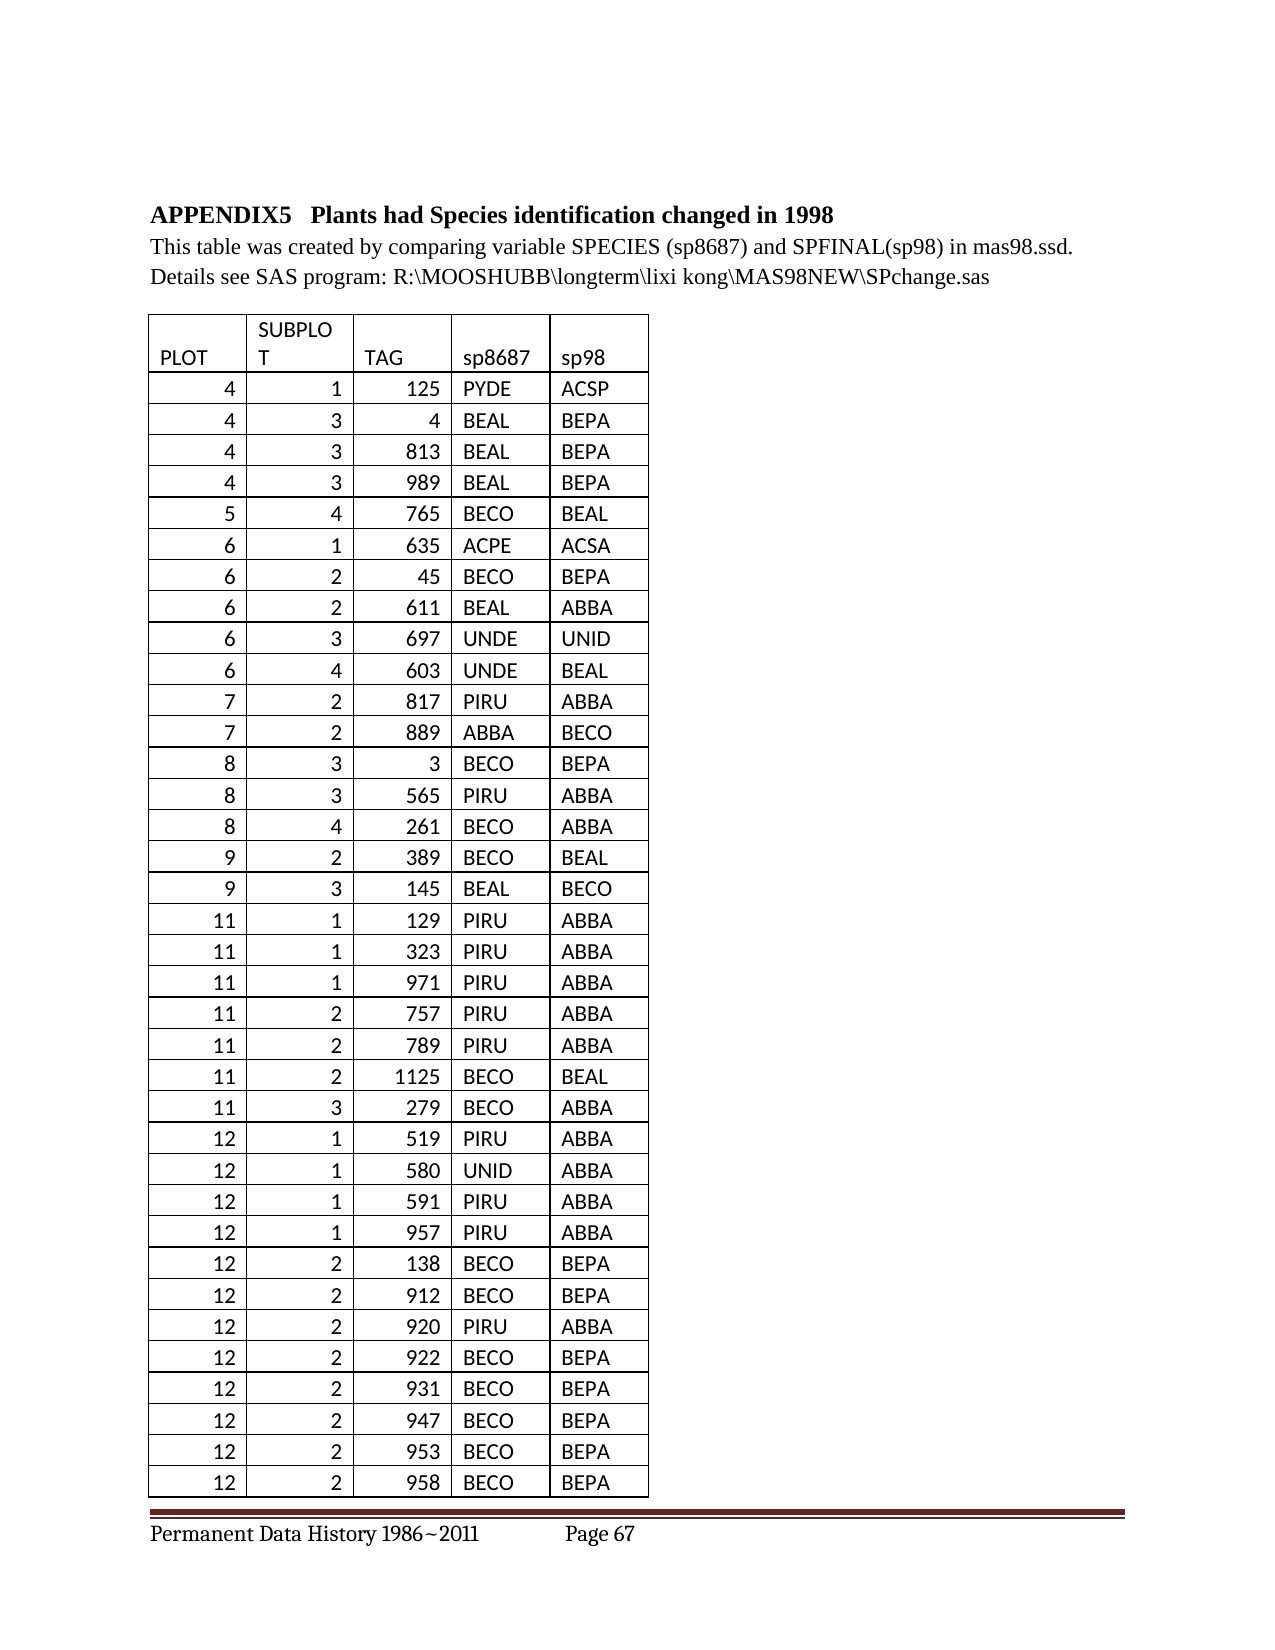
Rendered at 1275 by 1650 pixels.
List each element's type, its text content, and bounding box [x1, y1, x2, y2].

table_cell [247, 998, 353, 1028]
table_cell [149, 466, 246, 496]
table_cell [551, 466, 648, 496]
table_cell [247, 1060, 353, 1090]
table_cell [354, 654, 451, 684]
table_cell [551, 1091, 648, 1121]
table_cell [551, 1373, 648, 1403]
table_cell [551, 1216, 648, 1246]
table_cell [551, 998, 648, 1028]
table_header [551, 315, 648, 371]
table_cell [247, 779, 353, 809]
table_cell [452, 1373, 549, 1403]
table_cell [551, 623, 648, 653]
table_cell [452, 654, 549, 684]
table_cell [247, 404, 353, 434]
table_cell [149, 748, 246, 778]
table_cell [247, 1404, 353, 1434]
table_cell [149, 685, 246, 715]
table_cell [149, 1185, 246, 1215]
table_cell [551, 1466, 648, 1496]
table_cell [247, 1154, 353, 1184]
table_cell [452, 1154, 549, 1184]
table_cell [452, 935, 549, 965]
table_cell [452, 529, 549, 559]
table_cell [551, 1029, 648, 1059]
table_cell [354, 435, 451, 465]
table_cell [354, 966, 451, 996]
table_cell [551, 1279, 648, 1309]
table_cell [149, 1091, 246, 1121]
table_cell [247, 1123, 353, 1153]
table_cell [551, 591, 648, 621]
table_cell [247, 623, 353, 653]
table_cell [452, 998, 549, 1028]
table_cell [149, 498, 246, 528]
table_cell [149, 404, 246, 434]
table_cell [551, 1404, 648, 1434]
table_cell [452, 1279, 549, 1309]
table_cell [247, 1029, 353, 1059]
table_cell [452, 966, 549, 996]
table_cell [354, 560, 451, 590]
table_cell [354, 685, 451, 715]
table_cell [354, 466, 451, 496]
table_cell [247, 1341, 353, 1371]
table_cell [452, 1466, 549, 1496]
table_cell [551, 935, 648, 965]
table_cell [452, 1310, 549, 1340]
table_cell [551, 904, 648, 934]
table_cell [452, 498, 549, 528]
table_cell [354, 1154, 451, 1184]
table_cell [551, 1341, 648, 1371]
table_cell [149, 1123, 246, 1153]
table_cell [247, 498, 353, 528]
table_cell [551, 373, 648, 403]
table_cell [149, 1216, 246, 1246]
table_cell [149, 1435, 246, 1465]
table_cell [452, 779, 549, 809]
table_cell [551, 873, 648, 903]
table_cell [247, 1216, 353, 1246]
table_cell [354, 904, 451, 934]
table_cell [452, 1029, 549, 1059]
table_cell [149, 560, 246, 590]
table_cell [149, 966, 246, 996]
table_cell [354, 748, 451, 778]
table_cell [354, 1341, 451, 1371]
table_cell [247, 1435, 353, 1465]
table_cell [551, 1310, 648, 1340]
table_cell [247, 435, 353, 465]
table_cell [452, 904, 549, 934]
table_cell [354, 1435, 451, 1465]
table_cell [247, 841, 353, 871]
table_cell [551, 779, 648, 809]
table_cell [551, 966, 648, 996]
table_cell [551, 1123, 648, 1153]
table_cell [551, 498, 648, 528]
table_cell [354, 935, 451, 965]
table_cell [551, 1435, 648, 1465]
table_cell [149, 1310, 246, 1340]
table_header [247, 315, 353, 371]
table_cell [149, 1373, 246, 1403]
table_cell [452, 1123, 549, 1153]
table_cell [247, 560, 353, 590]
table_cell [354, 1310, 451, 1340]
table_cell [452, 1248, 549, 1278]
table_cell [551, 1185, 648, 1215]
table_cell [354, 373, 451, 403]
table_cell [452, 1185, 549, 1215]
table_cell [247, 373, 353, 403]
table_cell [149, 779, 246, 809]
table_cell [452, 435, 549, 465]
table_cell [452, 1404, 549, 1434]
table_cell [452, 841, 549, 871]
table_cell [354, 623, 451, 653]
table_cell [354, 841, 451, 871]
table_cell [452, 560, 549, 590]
text This table was created by comparing variable SPECIES (sp8687) and SPFINAL(sp98) in mas98.ssd. Details see SAS program: R:\MOOSHUBB\longterm\lixi kong\MAS98NEW\SPchange.sas [150, 233, 1125, 289]
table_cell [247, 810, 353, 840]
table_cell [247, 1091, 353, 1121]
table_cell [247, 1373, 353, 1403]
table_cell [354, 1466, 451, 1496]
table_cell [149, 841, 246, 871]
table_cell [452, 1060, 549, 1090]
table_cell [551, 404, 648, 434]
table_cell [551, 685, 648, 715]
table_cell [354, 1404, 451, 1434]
subtitle APPENDIX5 Plants had Species identification changed in 1998 [150, 200, 1125, 229]
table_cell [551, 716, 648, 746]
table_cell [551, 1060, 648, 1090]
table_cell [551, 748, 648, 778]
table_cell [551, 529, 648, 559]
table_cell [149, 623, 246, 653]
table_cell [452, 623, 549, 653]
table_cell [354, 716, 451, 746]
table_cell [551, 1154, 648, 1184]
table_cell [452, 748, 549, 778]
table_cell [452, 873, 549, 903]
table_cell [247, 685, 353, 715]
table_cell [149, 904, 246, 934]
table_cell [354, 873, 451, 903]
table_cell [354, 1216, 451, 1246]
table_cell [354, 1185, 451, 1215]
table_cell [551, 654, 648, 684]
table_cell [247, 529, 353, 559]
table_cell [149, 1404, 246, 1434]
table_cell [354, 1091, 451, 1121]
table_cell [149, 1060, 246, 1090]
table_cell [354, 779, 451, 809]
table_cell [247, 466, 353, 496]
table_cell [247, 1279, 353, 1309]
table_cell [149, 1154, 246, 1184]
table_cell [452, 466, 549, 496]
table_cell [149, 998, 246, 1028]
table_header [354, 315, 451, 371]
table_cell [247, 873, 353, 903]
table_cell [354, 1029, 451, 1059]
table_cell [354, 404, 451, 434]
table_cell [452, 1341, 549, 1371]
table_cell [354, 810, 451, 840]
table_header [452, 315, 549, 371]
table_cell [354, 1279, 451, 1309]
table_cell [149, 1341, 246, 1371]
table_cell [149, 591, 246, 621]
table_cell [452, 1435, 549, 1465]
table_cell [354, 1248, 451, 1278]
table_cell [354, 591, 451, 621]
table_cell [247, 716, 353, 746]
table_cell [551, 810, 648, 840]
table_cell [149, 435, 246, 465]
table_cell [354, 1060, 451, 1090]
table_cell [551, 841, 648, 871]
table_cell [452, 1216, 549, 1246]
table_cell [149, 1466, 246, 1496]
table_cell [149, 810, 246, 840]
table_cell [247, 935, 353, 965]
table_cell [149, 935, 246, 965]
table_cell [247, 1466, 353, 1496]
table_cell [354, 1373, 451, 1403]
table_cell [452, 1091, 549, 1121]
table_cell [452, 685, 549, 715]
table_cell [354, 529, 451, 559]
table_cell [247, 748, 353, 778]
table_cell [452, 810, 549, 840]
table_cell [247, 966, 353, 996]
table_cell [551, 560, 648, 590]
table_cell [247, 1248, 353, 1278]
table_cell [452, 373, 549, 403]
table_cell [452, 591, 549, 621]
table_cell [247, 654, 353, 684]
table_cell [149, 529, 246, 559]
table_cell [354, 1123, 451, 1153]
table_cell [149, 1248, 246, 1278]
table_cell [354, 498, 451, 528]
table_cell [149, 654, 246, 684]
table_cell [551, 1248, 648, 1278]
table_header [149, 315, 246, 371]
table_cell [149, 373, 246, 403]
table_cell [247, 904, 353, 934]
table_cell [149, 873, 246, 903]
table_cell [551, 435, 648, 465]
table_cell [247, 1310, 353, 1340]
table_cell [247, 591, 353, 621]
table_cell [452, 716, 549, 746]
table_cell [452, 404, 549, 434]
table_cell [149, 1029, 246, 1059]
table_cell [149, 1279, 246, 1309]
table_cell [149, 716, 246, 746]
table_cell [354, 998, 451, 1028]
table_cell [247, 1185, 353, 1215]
